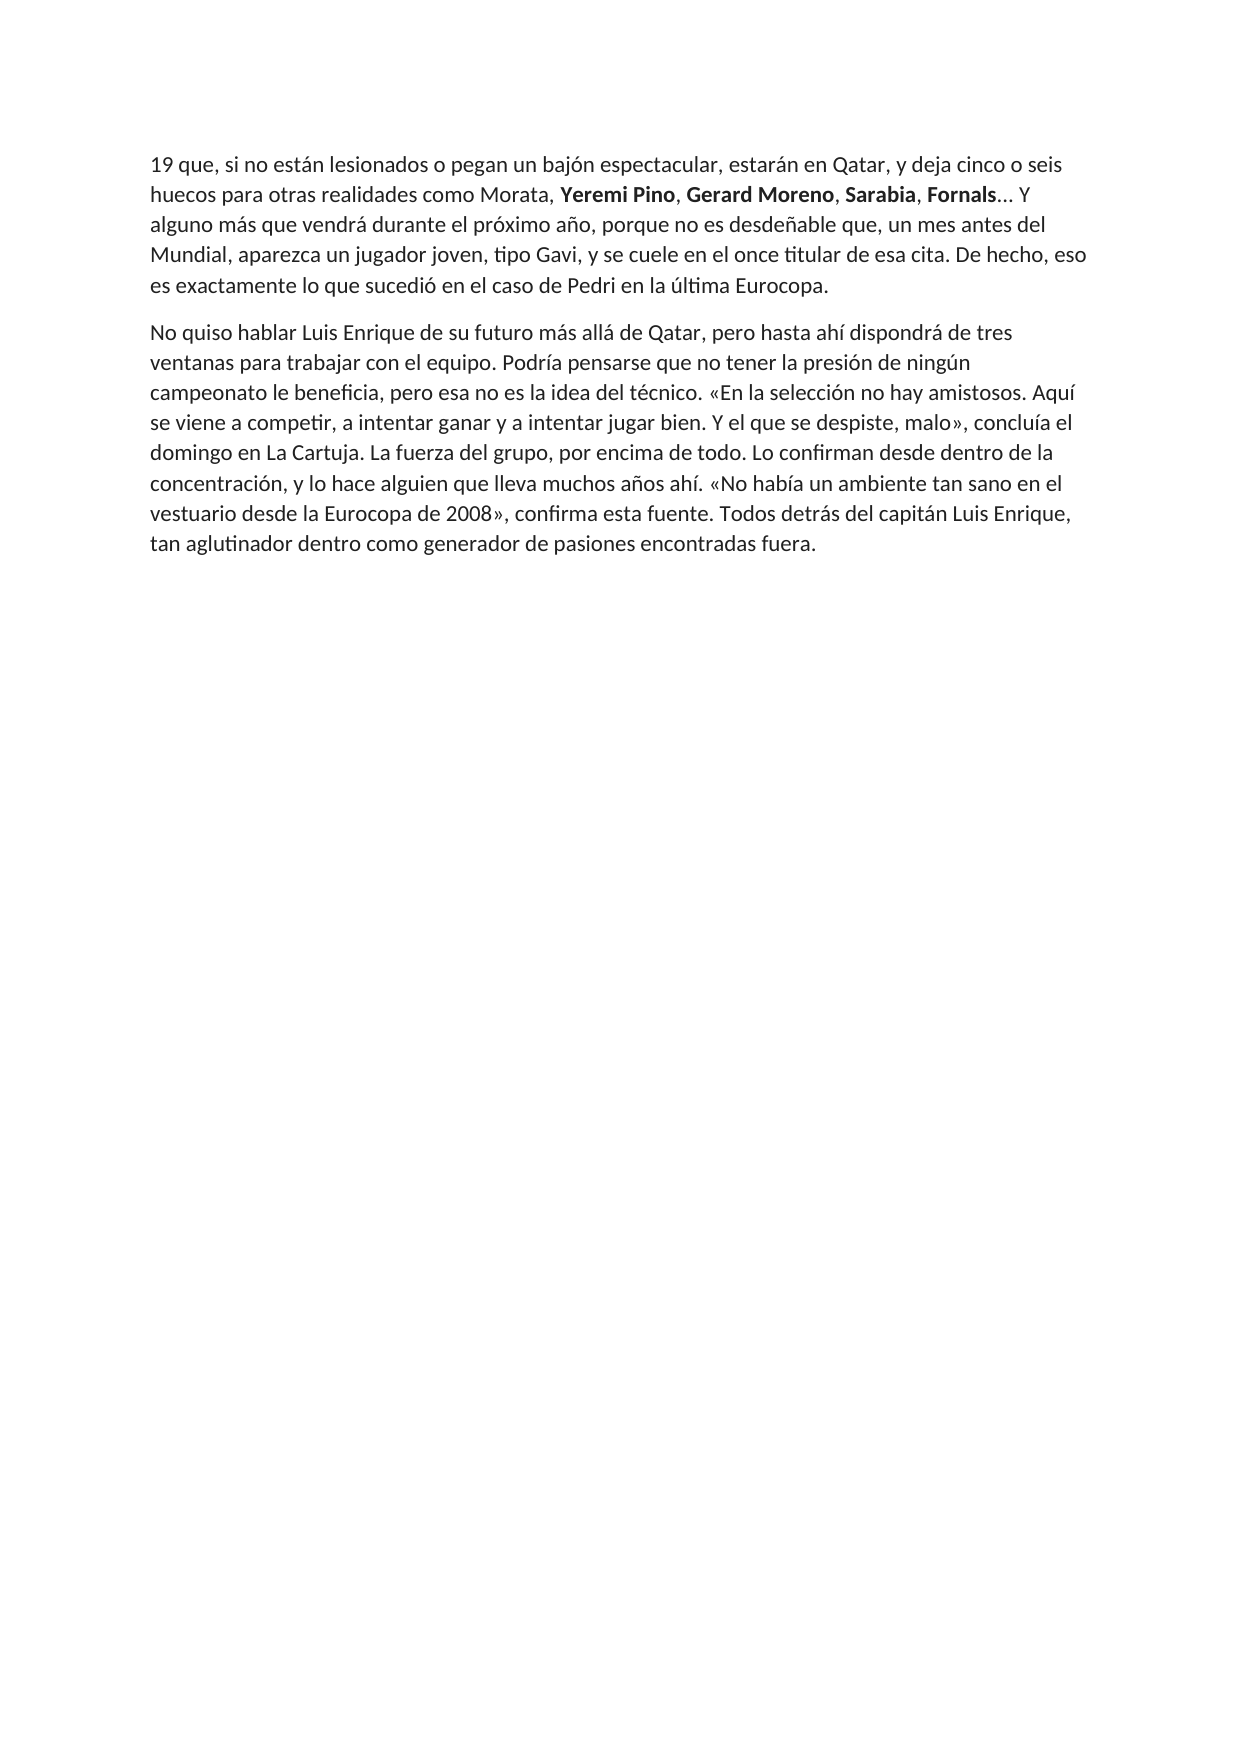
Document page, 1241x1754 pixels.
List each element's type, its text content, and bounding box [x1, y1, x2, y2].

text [150, 150, 1090, 299]
text No quiso hablar Luis Enrique de su futuro más allá de Qatar, pero hasta ahí dispondrá de tres ventanas para trabajar con el equipo. Podría pensarse que no tener la presión de ningún campeonato le beneficia, pero esa no es la idea del técnico. «En la selección no hay amistosos. Aquí se viene a competir, a intentar ganar y a intentar jugar bien. Y el que se despiste, malo», concluía el domingo en La Cartuja. La fuerza del grupo, por encima de todo. Lo confirman desde dentro de la concentración, y lo hace alguien que lleva muchos años ahí. «No había un ambiente tan sano en el vestuario desde la Eurocopa de 2008», confirma esta fuente. Todos detrás del capitán Luis Enrique, tan aglutinador dentro como generador de pasiones encontradas fuera. [150, 318, 1090, 557]
